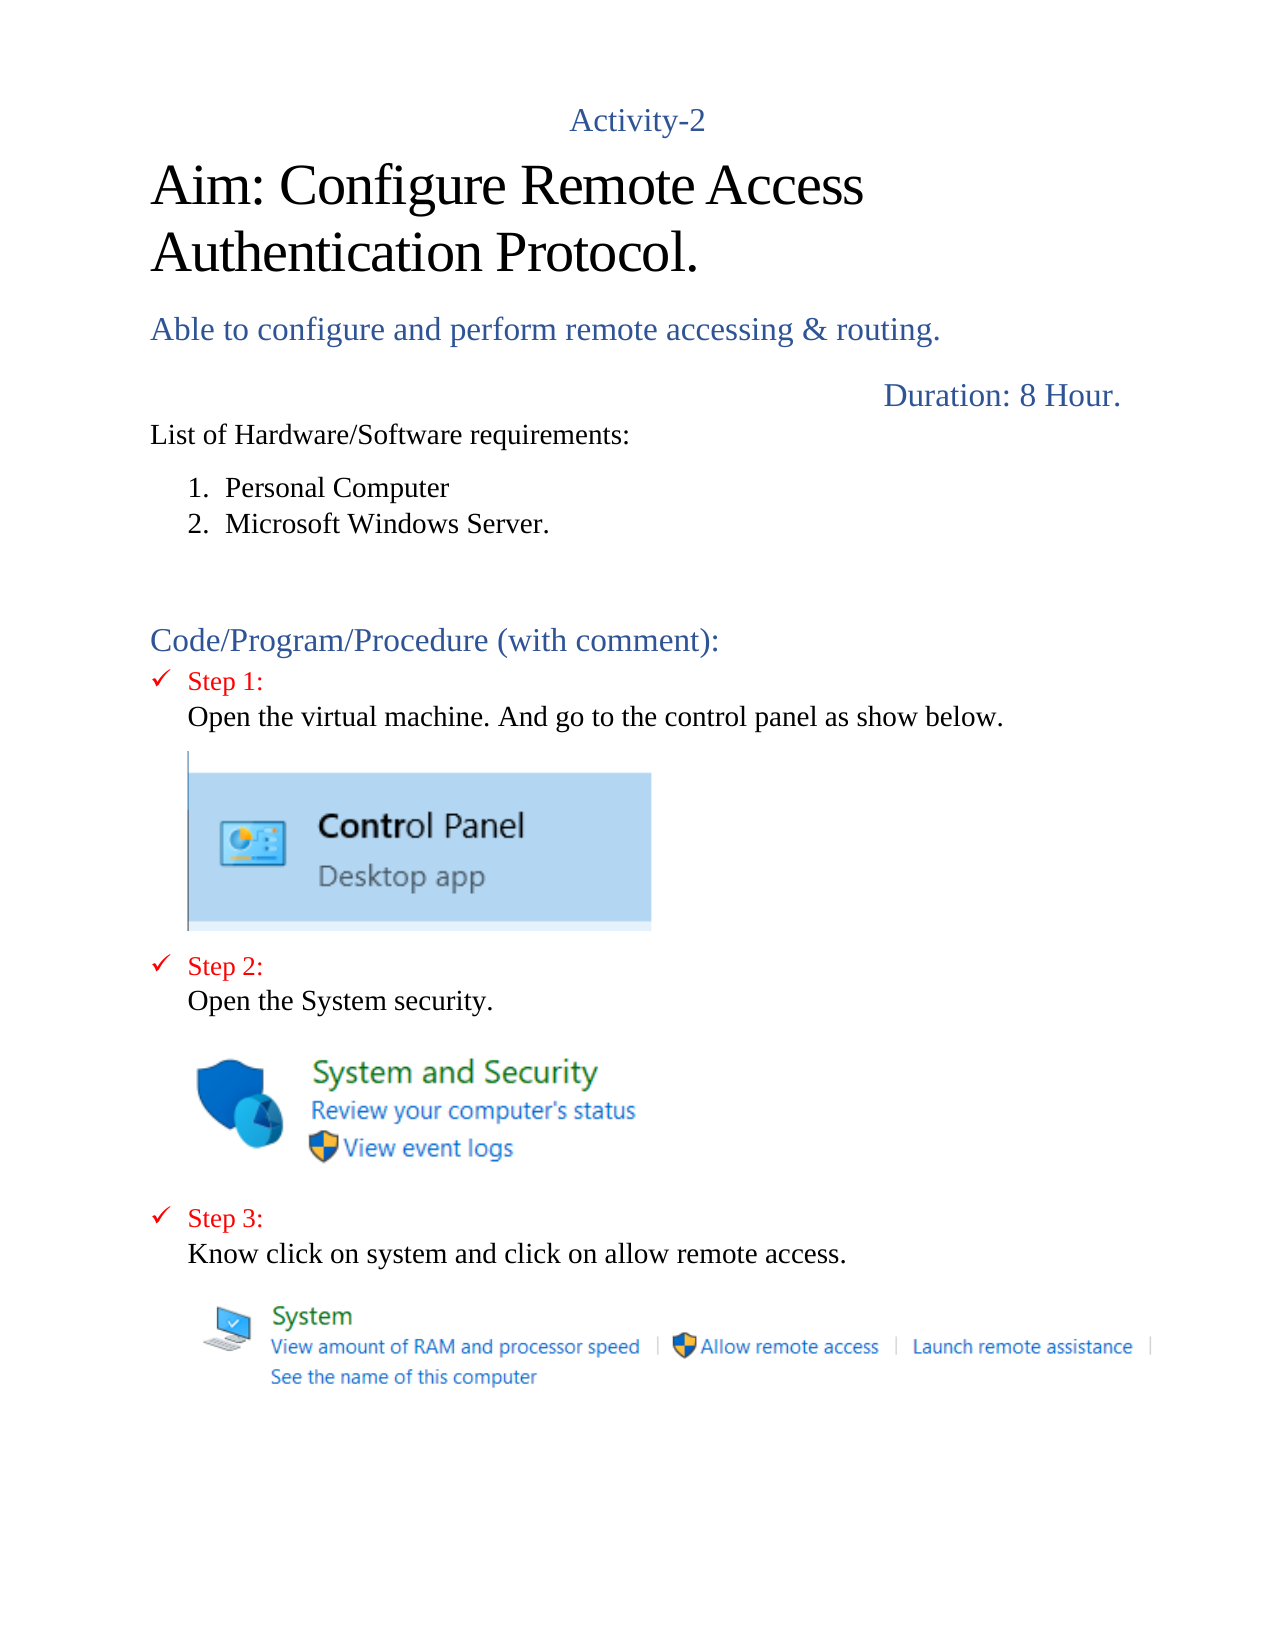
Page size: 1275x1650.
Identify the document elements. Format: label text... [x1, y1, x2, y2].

text Know click on system and click on allow remote access. [150, 1236, 1125, 1269]
subtitle Step 2: [150, 950, 1125, 981]
picture [187, 751, 652, 931]
subtitle Code/Program/Procedure (with comment): [150, 620, 1125, 658]
subtitle Step 1: [150, 665, 1125, 697]
subtitle Able to configure and perform remote accessing & routing. [150, 309, 1125, 347]
subtitle Duration: 8 Hour. [150, 376, 1125, 414]
picture [187, 1288, 1159, 1401]
text Open the virtual machine. And go to the control panel as show below. [150, 699, 1125, 733]
list Microsoft Windows Server. [187, 506, 1125, 539]
subtitle Step 3: [150, 1202, 1125, 1233]
title Aim: Configure Remote Access Authentication Protocol. [150, 150, 1125, 284]
text List of Hardware/Software requirements: [150, 417, 1125, 450]
text Open the System security. [150, 983, 1125, 1017]
list Personal Computer [187, 470, 1125, 503]
picture [187, 1036, 652, 1183]
